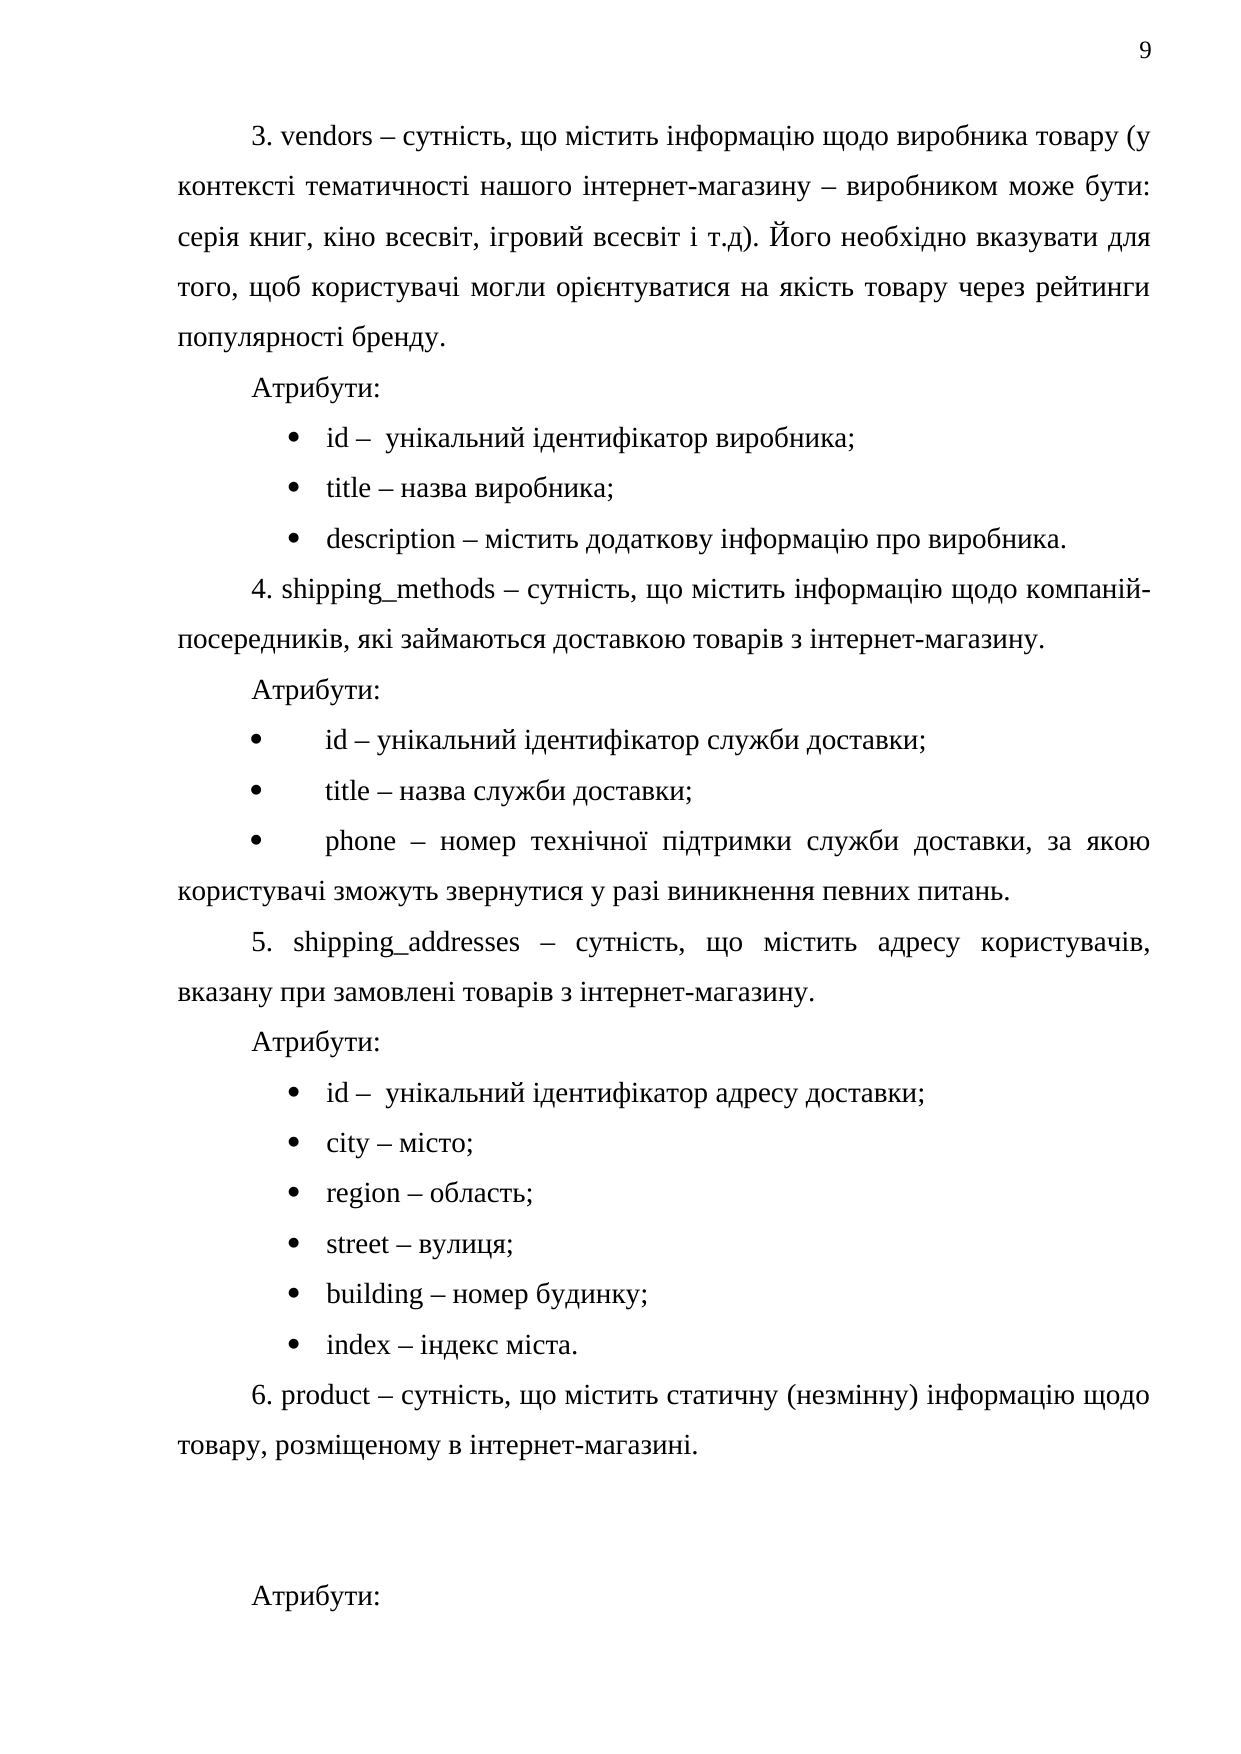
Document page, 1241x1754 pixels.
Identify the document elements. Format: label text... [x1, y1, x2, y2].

text 4. shipping_methods – сутність, що містить інформацію щодо компаній-посередників, які займаються доставкою товарів з інтернет-магазину. [177, 571, 1152, 655]
text Атрибути: [177, 1578, 1152, 1612]
list phone – номер технічної підтримки служби доставки, за якою користувачі зможуть звернутися у разі виникнення певних питань. [177, 823, 1152, 907]
list title – назва служби доставки; [177, 773, 1152, 806]
text Атрибути: [177, 672, 1152, 705]
list id – унікальний ідентифікатор адресу доставки; [288, 1075, 1152, 1108]
list title – назва виробника; [288, 470, 1152, 504]
text 5. shipping_addresses – сутність, що містить адресу користувачів, вказану при замовлені товарів з інтернет-магазину. [177, 924, 1152, 1008]
list street – вулиця; [288, 1226, 1152, 1259]
list index – індекс міста. [288, 1327, 1152, 1360]
text 6. product – сутність, що містить статичну (незмінну) інформацію щодо товару, розміщеному в інтернет-магазині. [177, 1377, 1152, 1461]
text Атрибути: [177, 1024, 1152, 1058]
list description – містить додаткову інформацію про виробника. [288, 521, 1152, 554]
text 3. vendors – сутність, що містить інформацію щодо виробника товару (у контексті тематичності нашого інтернет-магазину – виробником може бути: серія книг, кіно всесвіт, ігровий всесвіт і т.д). Його необхідно вказувати для того, щоб користувачі могли орієнтуватися на якість товару через рейтинги популярності бренду. [177, 118, 1152, 353]
list building – номер будинку; [288, 1276, 1152, 1310]
text Атрибути: [177, 370, 1152, 403]
list id – унікальний ідентифікатор виробника; [288, 420, 1152, 454]
list city – місто; [288, 1125, 1152, 1159]
list region – область; [288, 1176, 1152, 1209]
list id – унікальний ідентифікатор служби доставки; [177, 722, 1152, 756]
